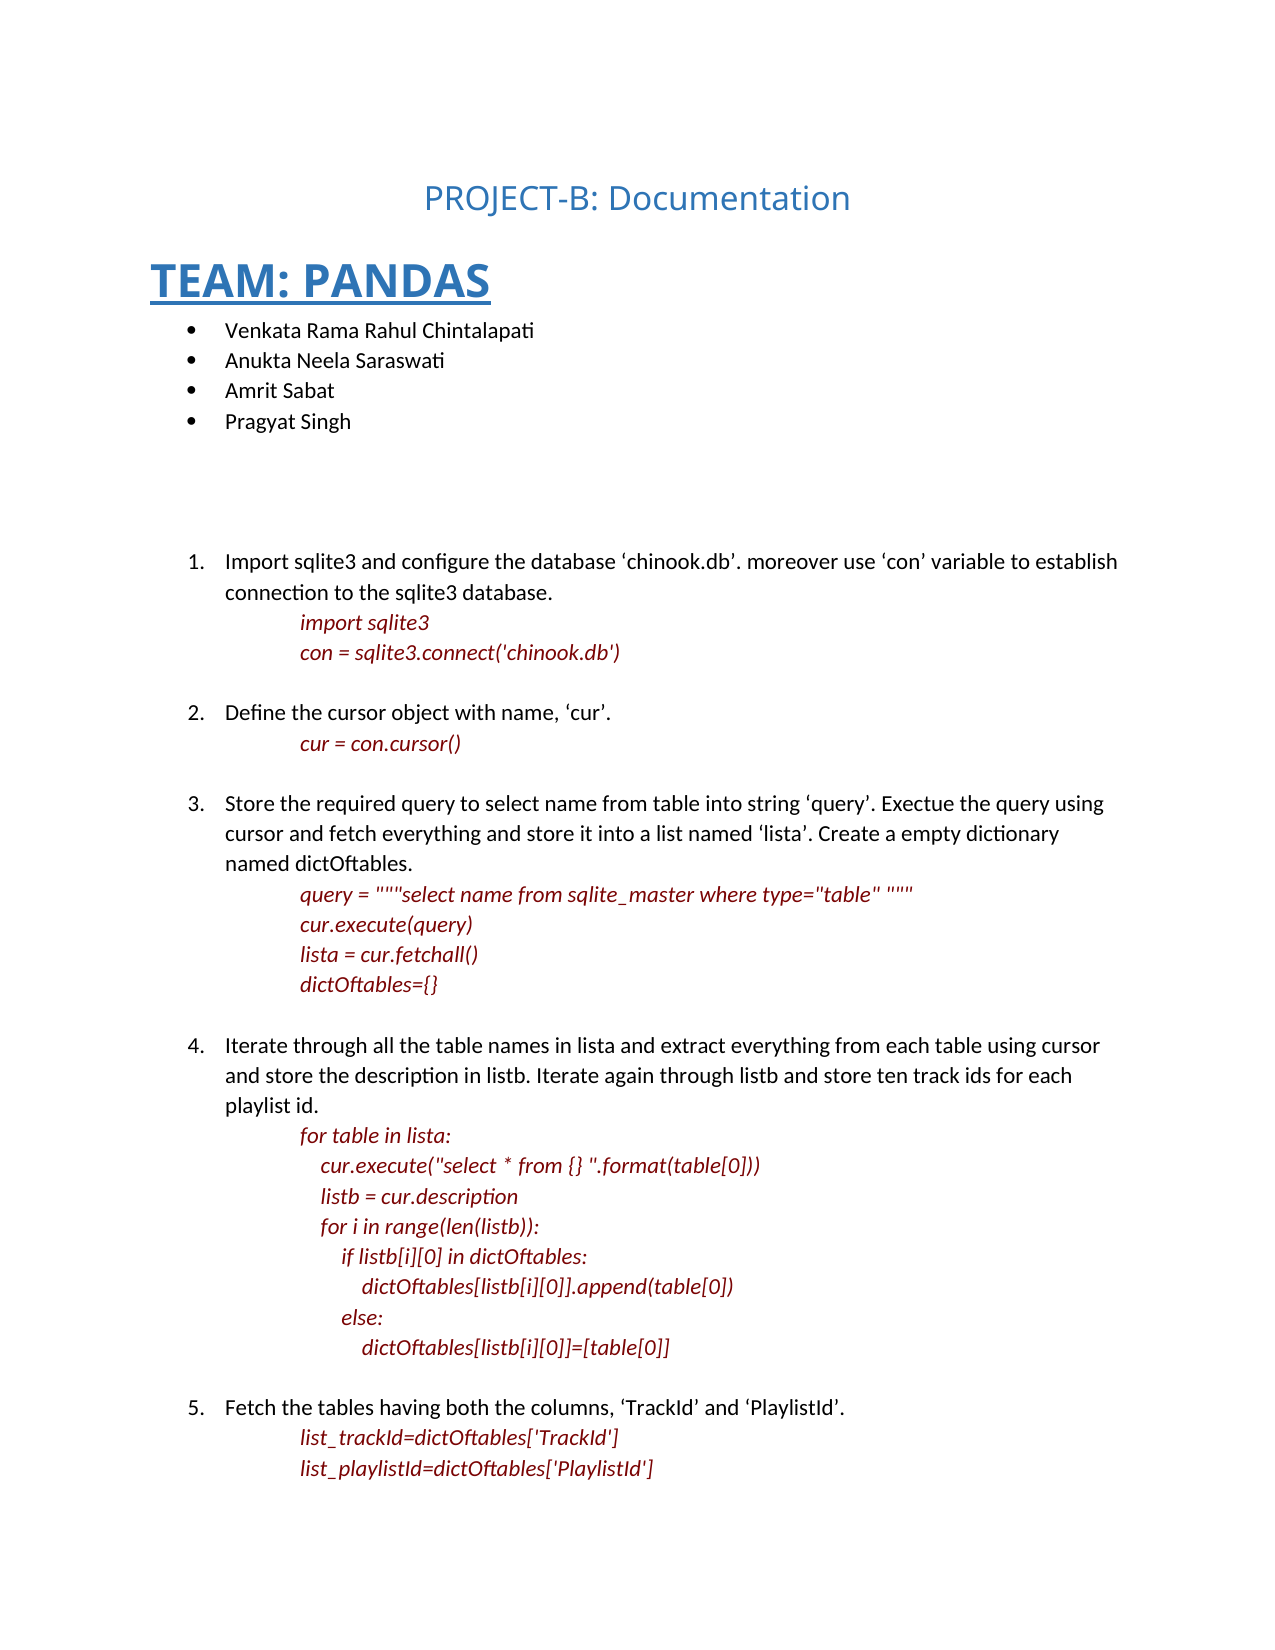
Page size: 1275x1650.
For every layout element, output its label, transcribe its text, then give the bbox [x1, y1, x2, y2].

list cur.execute("select * from {} ".format(table[0])) [300, 1152, 1125, 1180]
list cur = con.cursor() [300, 729, 1125, 757]
subtitle PROJECT-B: Documentation [150, 175, 1125, 220]
list listb = cur.description [300, 1182, 1125, 1210]
list Fetch the tables having both the columns, ‘TrackId’ and ‘PlaylistId’. [187, 1393, 1125, 1421]
list Iterate through all the table names in lista and extract everything from each table using cursor and store the description in listb. Iterate again through listb and store ten track ids for each playlist id. [187, 1031, 1125, 1119]
list dictOftables[listb[i][0]].append(table[0]) [300, 1272, 1125, 1301]
list Store the required query to select name from table into string ‘query’. Exectue the query using cursor and fetch everything and store it into a list named ‘lista’. Create a empty dictionary named dictOftables. [187, 789, 1125, 878]
list list_playlistId=dictOftables['PlaylistId'] [300, 1454, 1125, 1482]
list lista = cur.fetchall() [300, 940, 1125, 968]
list query = """select name from sqlite_master where type="table" """ [300, 880, 1125, 908]
list Amrit Sabat [187, 377, 1125, 405]
list cur.execute(query) [300, 910, 1125, 938]
list else: [300, 1303, 1125, 1331]
list con = sqlite3.connect('chinook.db') [300, 638, 1125, 666]
list Anukta Neela Saraswati [187, 346, 1125, 374]
list Define the cursor object with name, ‘cur’. [187, 698, 1125, 727]
list Venkata Rama Rahul Chintalapati [187, 316, 1125, 344]
list if listb[i][0] in dictOftables: [300, 1242, 1125, 1270]
list dictOftables={} [300, 970, 1125, 998]
list for i in range(len(listb)): [300, 1212, 1125, 1240]
list list_trackId=dictOftables['TrackId'] [300, 1423, 1125, 1452]
list Import sqlite3 and configure the database ‘chinook.db’. moreover use ‘con’ variable to establish connection to the sqlite3 database. [187, 547, 1125, 606]
list Pragyat Singh [187, 407, 1125, 435]
list dictOftables[listb[i][0]]=[table[0]] [300, 1333, 1125, 1361]
subtitle TEAM: PANDAS [150, 249, 1125, 311]
list import sqlite3 [300, 608, 1125, 636]
list for table in lista: [300, 1121, 1125, 1149]
